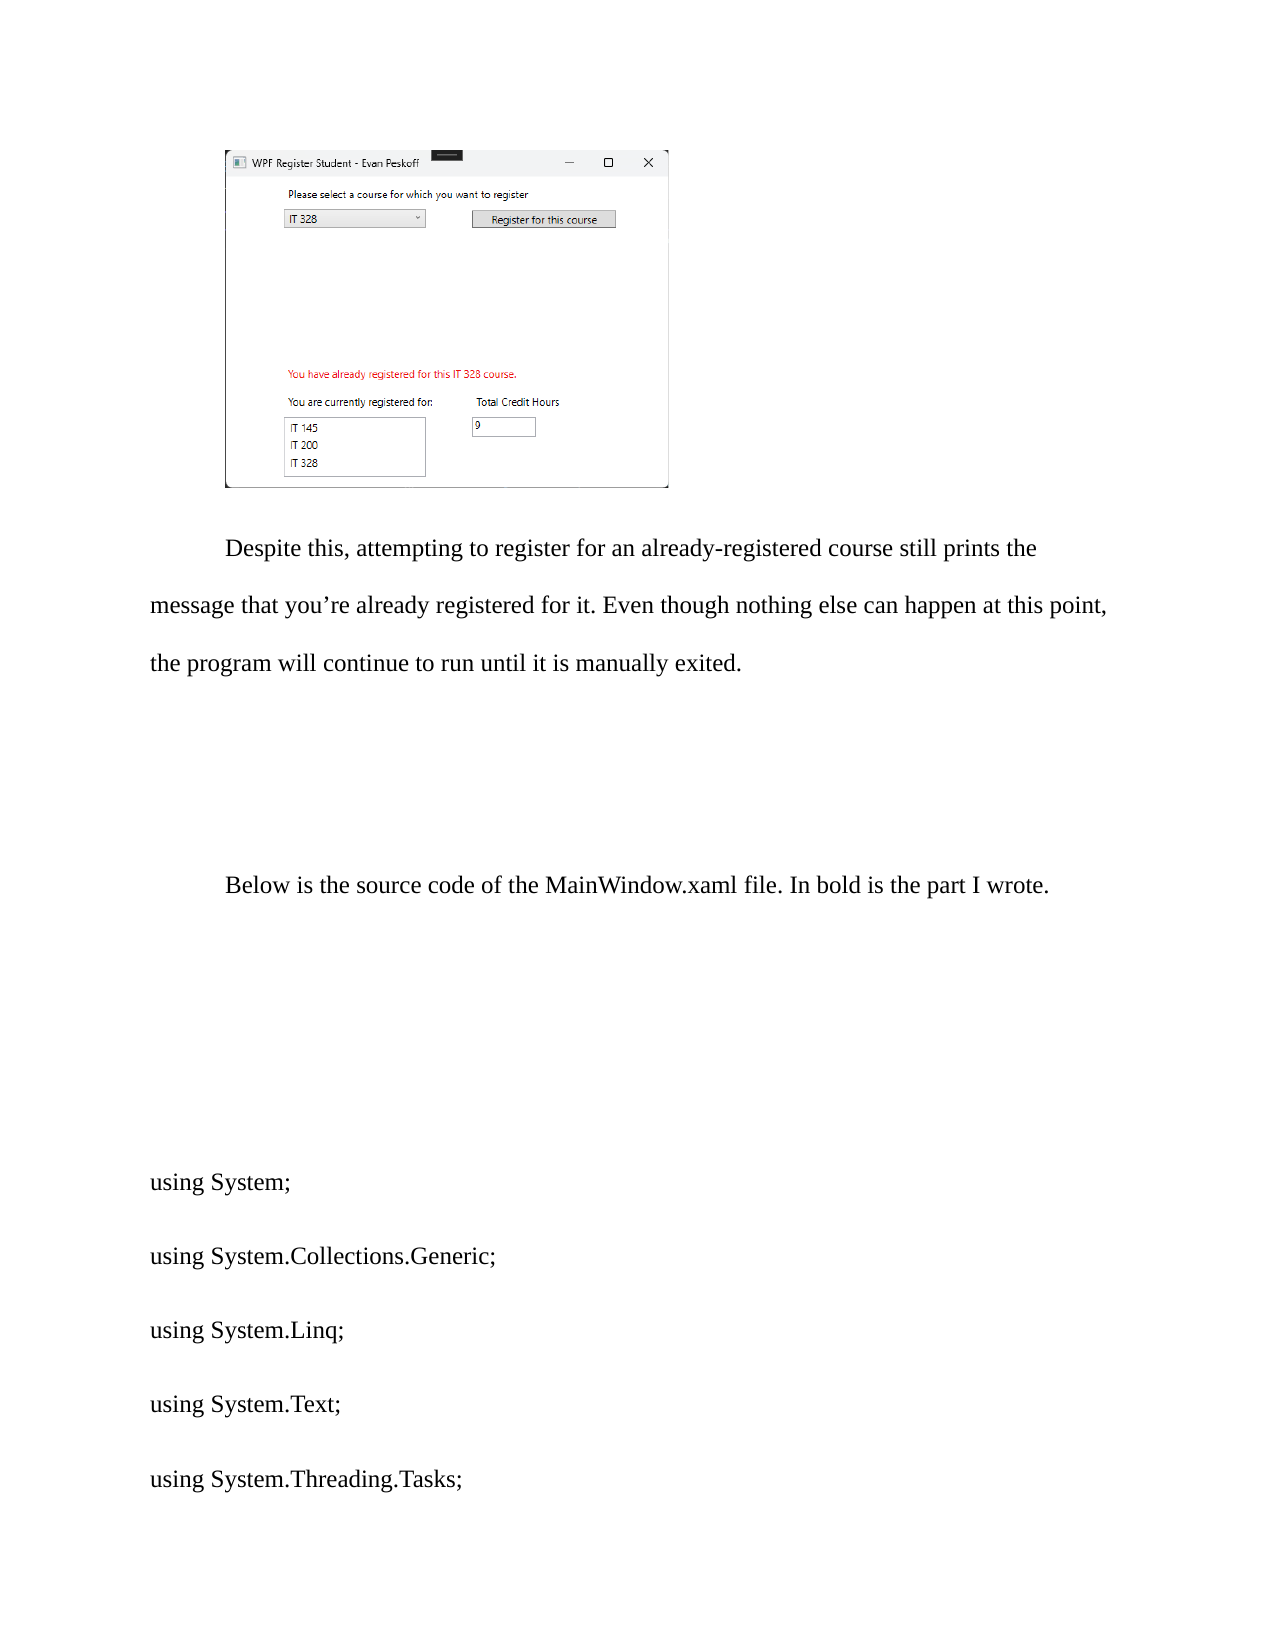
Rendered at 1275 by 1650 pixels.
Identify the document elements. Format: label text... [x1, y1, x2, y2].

picture [225, 150, 669, 488]
text using System.Threading.Tasks; [150, 1464, 1125, 1492]
text using System.Collections.Generic; [150, 1241, 1125, 1270]
text using System.Linq; [150, 1315, 1125, 1344]
text using System; [150, 1167, 1125, 1196]
text Despite this, attempting to register for an already-registered course still prints the message that you’re already registered for it. Even though nothing else can happen at this point, the program will continue to run until it is manually exited. [150, 533, 1125, 677]
text Below is the source code of the MainWindow.xaml file. In bold is the part I wrote. [150, 870, 1125, 899]
text using System.Text; [150, 1389, 1125, 1418]
